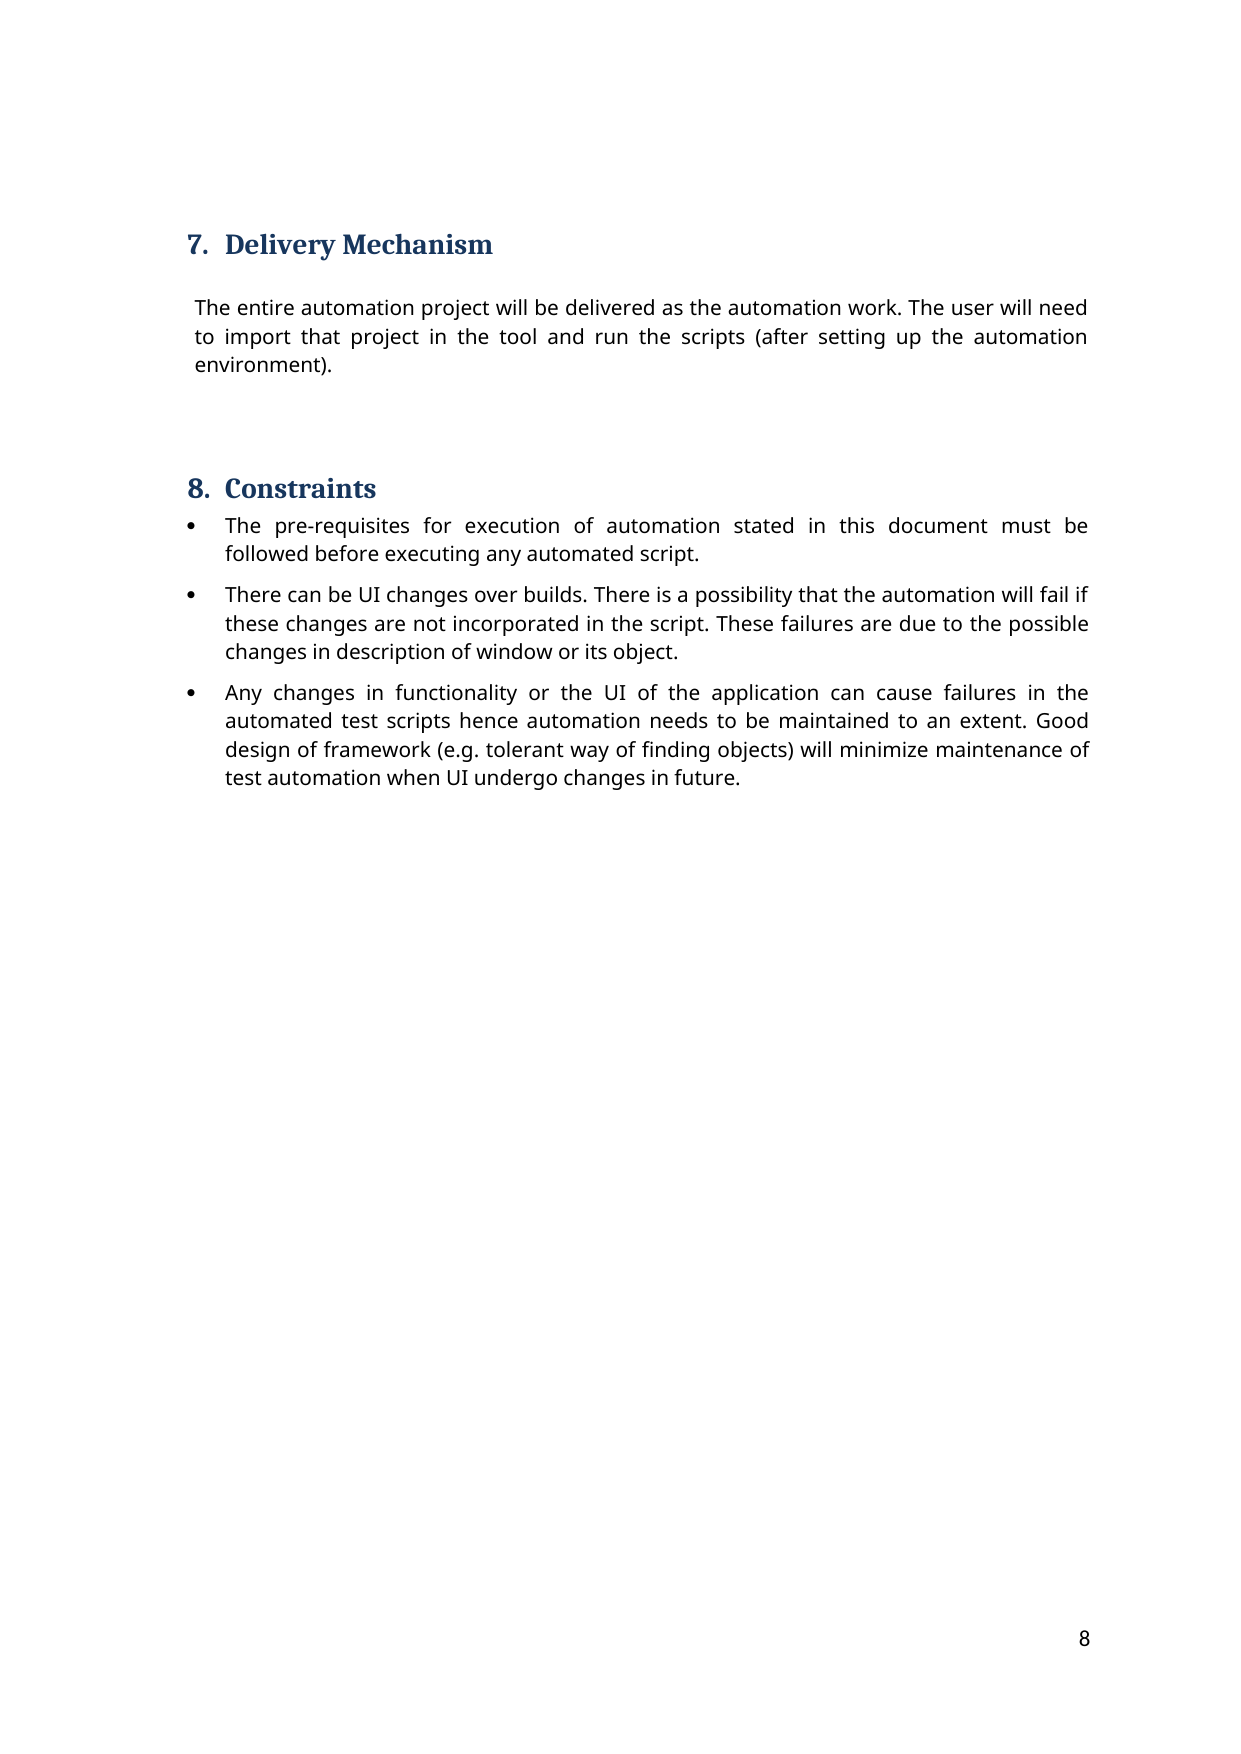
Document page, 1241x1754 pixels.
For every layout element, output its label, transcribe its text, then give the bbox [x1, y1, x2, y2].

list There can be UI changes over builds. There is a possibility that the automation will fail if these changes are not incorporated in the script. These failures are due to the possible changes in description of window or its object. [187, 580, 1090, 666]
text The entire automation project will be delivered as the automation work. The user will need to import that project in the tool and run the scripts (after setting up the automation environment). [194, 293, 1090, 379]
subtitle Constraints [187, 472, 1090, 506]
list The pre-requisites for execution of automation stated in this document must be followed before executing any automated script. [187, 511, 1090, 568]
subtitle Delivery Mechanism [187, 228, 1090, 262]
list Any changes in functionality or the UI of the application can cause failures in the automated test scripts hence automation needs to be maintained to an extent. Good design of framework (e.g. tolerant way of finding objects) will minimize maintenance of test automation when UI undergo changes in future. [187, 678, 1090, 792]
